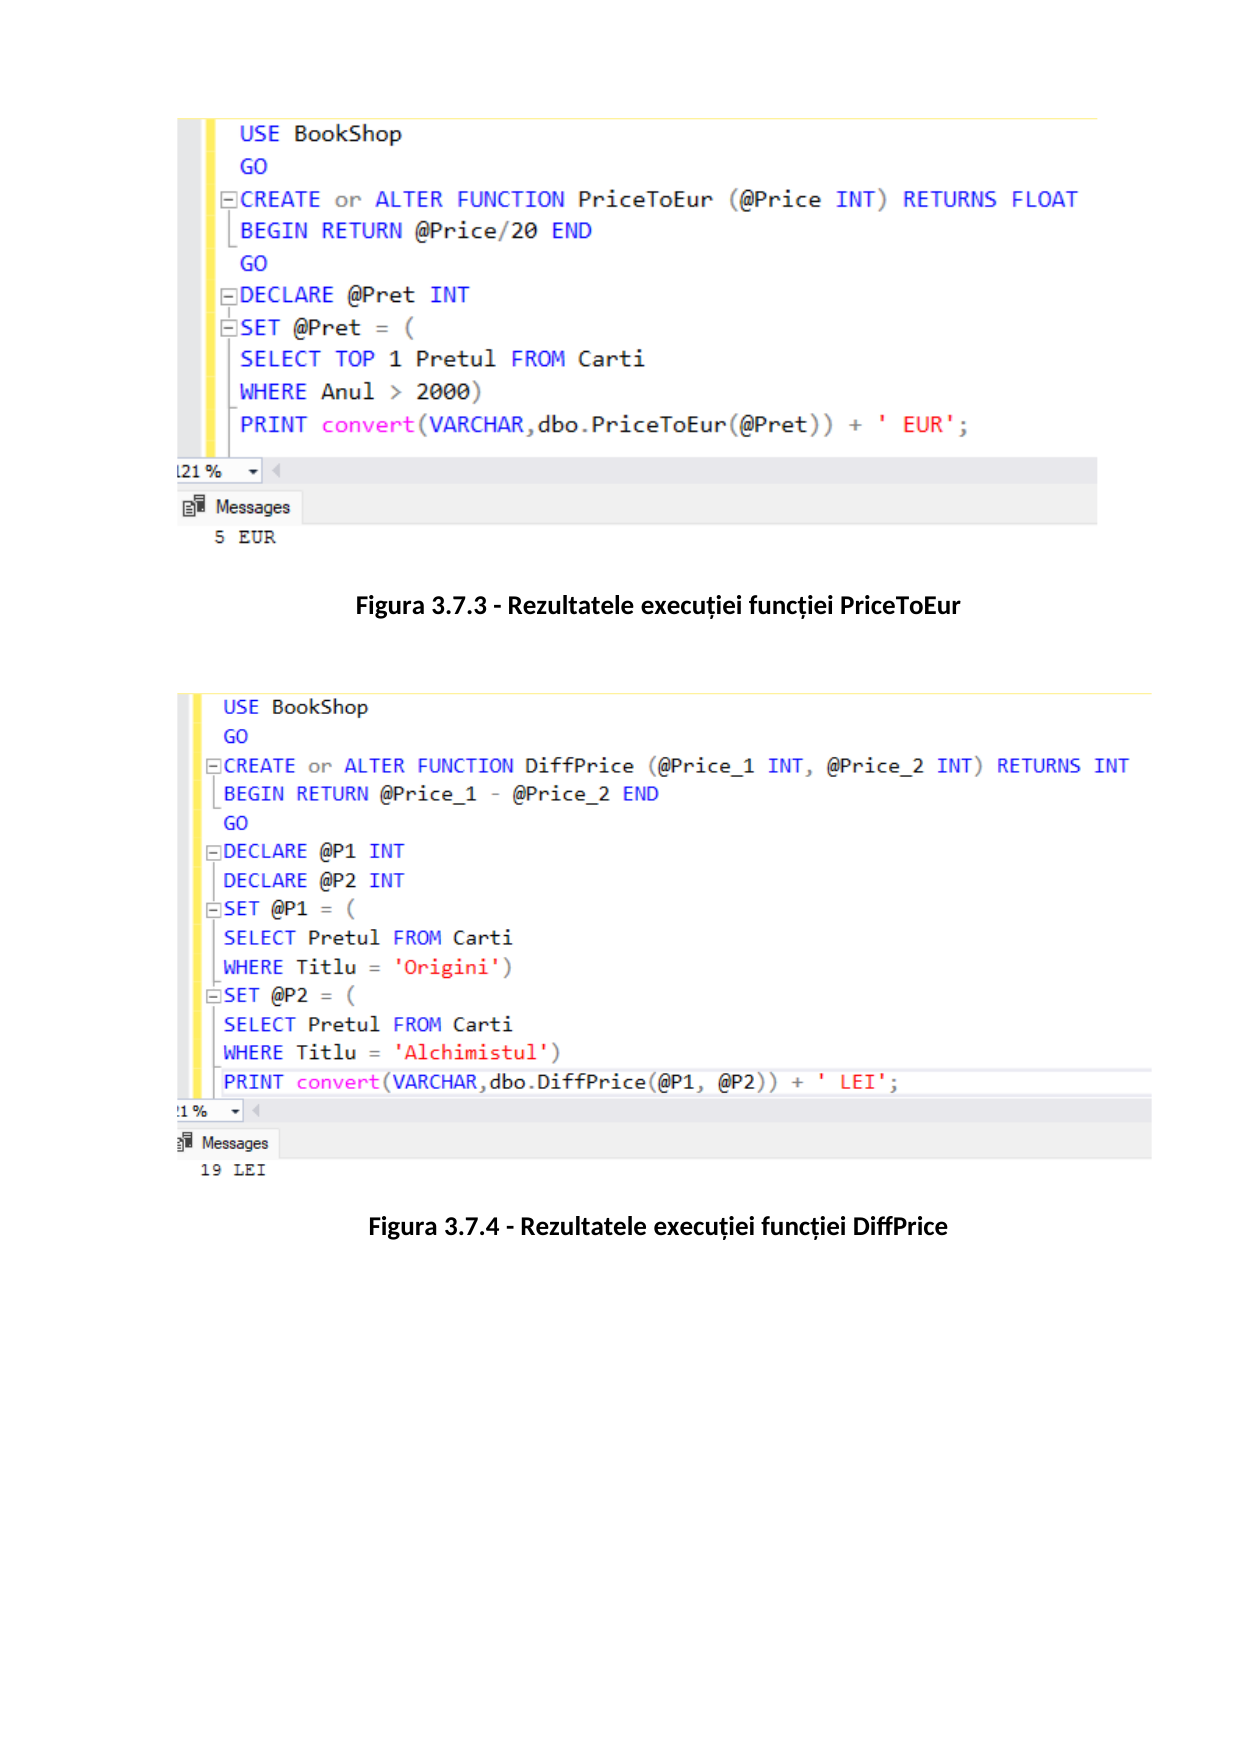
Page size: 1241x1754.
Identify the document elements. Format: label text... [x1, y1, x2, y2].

picture [177, 693, 1152, 1191]
picture [177, 118, 1098, 570]
text Figura 3.7.3 - Rezultatele execuției funcției PriceToEur [256, 588, 1061, 622]
text Figura 3.7.4 - Rezultatele execuției funcției DiffPrice [256, 1209, 1061, 1242]
